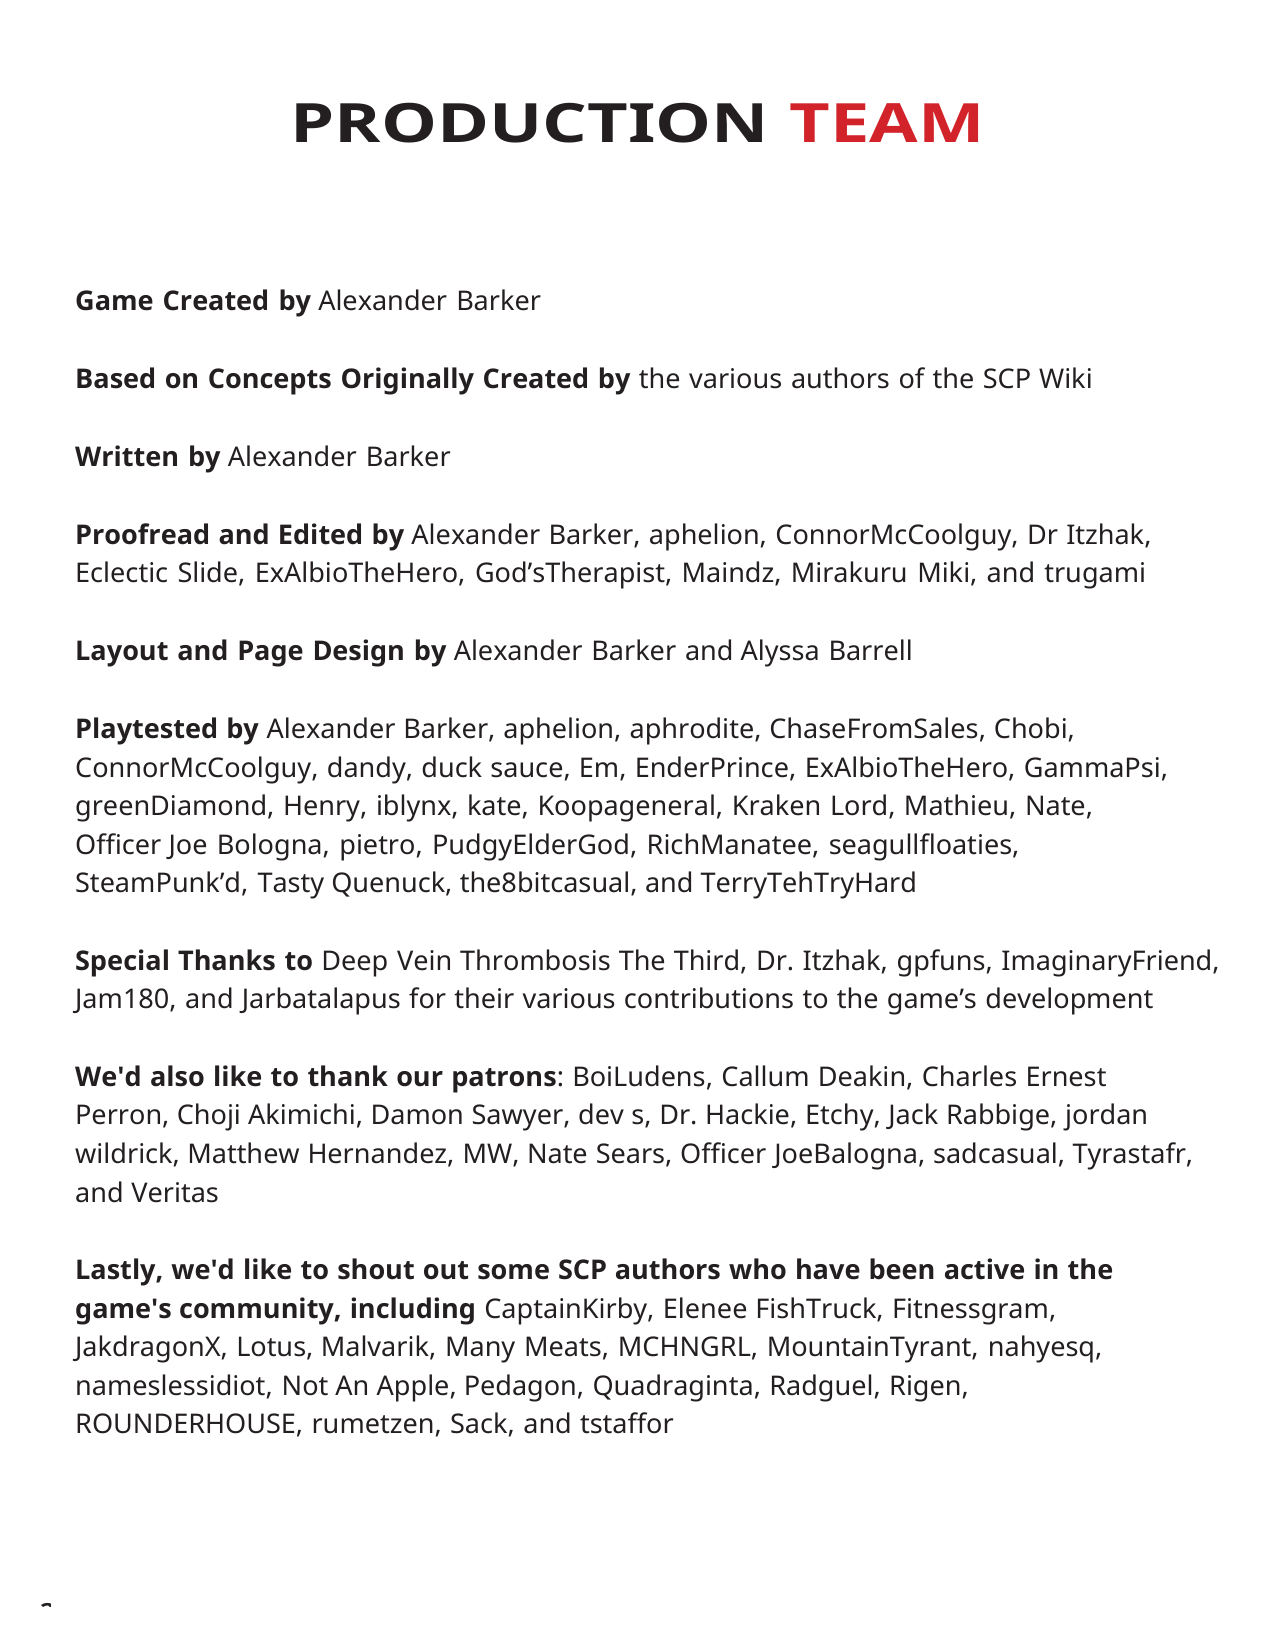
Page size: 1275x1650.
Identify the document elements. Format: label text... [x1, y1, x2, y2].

text Special Thanks to Deep Vein Thrombosis The Third, Dr. Itzhak, gpfuns, ImaginaryFriend, Jam180, and Jarbatalapus for their various contributions to the game’s development [75, 941, 1269, 1017]
subtitle PRODUCTION TEAM [19, 84, 1256, 158]
text Layout and Page Design by Alexander Barker and Alyssa Barrell [75, 631, 1269, 668]
text Based on Concepts Originally Created by the various authors of the SCP Wiki [75, 359, 1269, 396]
text Written by Alexander Barker [75, 438, 1269, 474]
text Game Created by Alexander Barker [75, 282, 1269, 319]
text We'd also like to thank our patrons: BoiLudens, Callum Deakin, Charles Ernest Perron, Choji Akimichi, Damon Sawyer, dev s, Dr. Hackie, Etchy, Jack Rabbige, jordan wildrick, Matthew Hernandez, MW, Nate Sears, Officer JoeBalogna, sadcasual, Tyrastafr, and Veritas [75, 1057, 1201, 1210]
text Proofread and Edited by Alexander Barker, aphelion, ConnorMcCoolguy, Dr Itzhak, Eclectic Slide, ExAlbioTheHero, God’sTherapist, Maindz, Mirakuru Miki, and trugami [75, 515, 1187, 591]
text Playtested by Alexander Barker, aphelion, aphrodite, ChaseFromSales, Chobi, ConnorMcCoolguy, dandy, duck sauce, Em, EnderPrince, ExAlbioTheHero, GammaPsi, greenDiamond, Henry, iblynx, kate, Koopageneral, Kraken Lord, Mathieu, Nate, Officer Joe Bologna, pietro, PudgyElderGod, RichManatee, seagullfloaties, SteamPunk’d, Tasty Quenuck, the8bitcasual, and TerryTehTryHard [75, 709, 1187, 901]
text Lastly, we'd like to shout out some SCP authors who have been active in the game's community, including CaptainKirby, Elenee FishTruck, Fitnessgram, JakdragonX, Lotus, Malvarik, Many Meats, MCHNGRL, MountainTyrant, nahyesq, nameslessidiot, Not An Apple, Pedagon, Quadraginta, Radguel, Rigen, ROUNDERHOUSE, rumetzen, Sack, and tstaffor [75, 1250, 1201, 1442]
